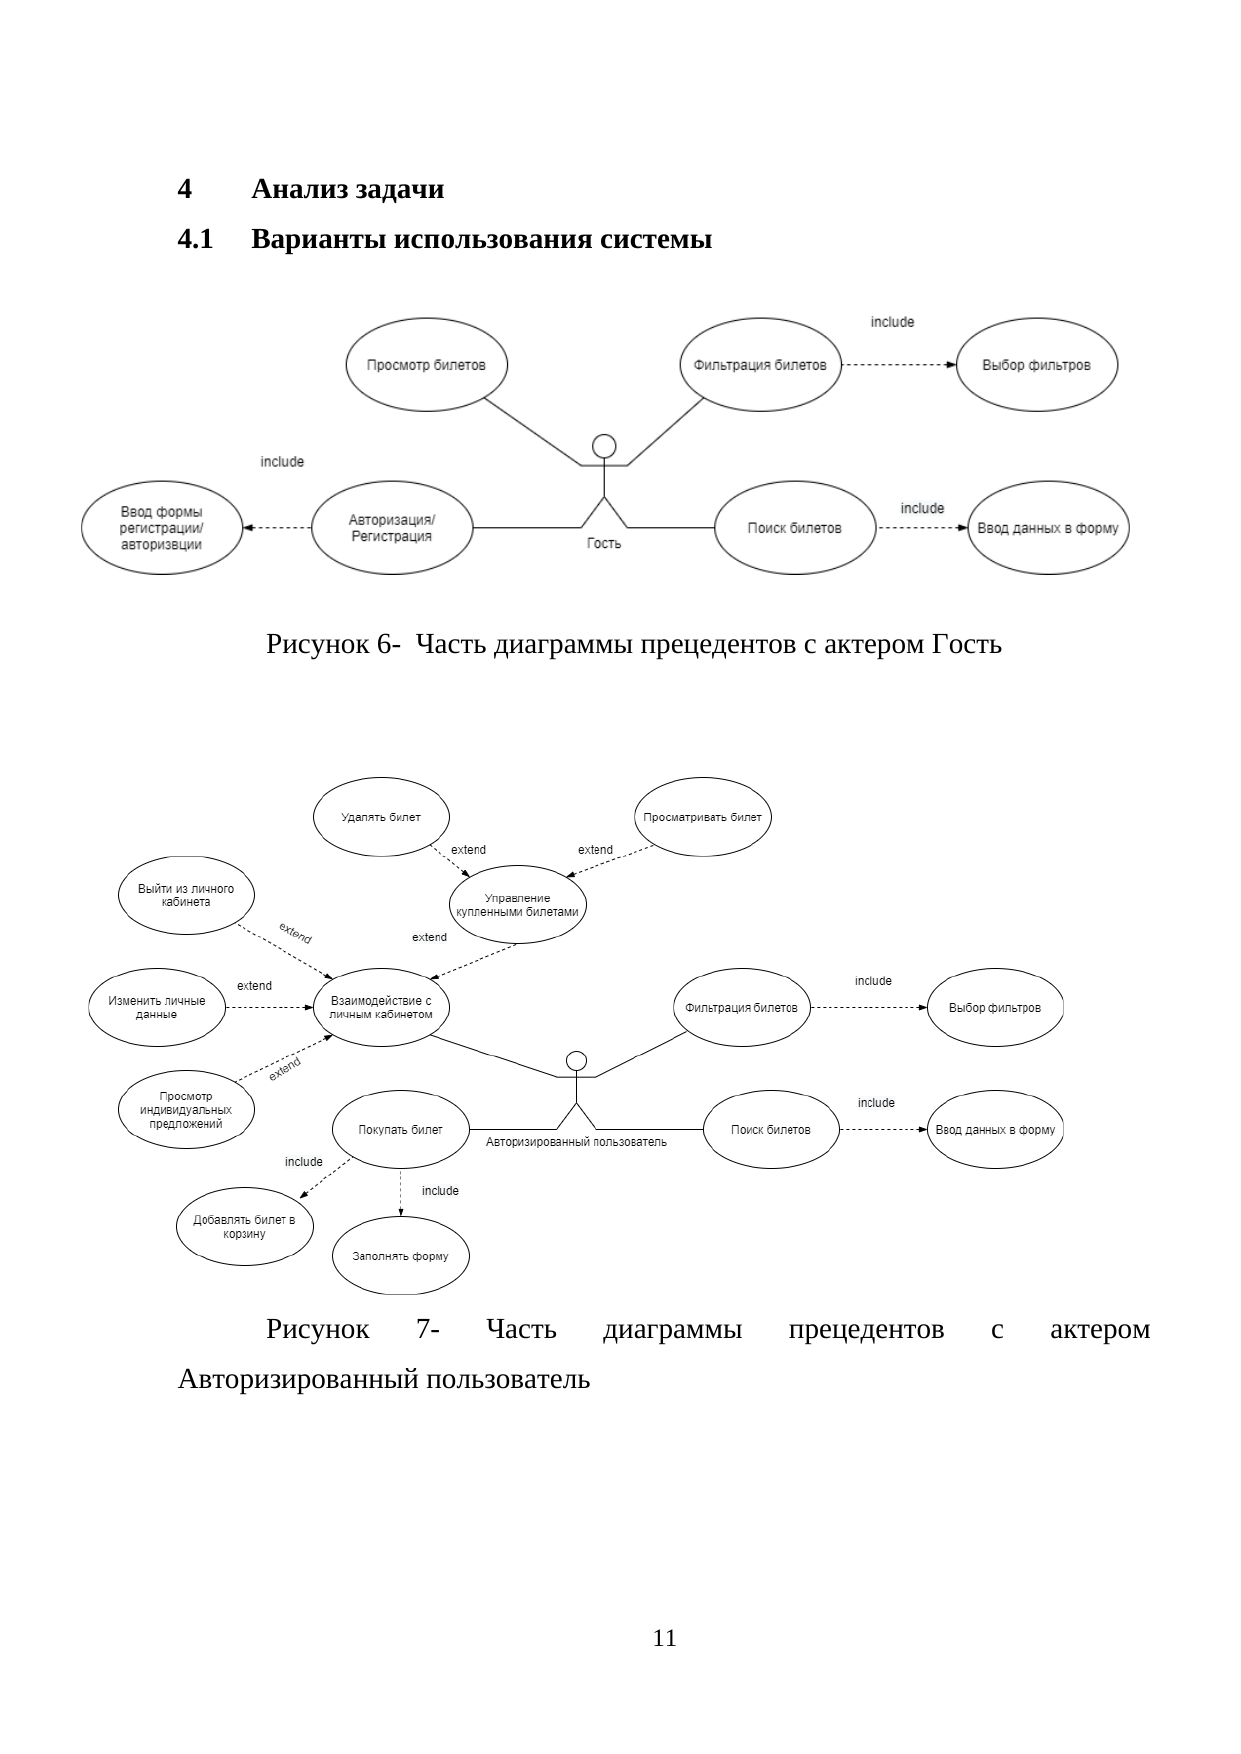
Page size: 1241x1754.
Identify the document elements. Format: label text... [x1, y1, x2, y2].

text Рисунок 6- Часть диаграммы прецедентов с актером Гость [177, 626, 1152, 660]
subtitle Варианты использования системы [177, 221, 1152, 255]
picture [88, 777, 1064, 1295]
picture [81, 307, 1130, 575]
subtitle Анализ задачи [177, 171, 1152, 204]
text Рисунок 7- Часть диаграммы прецедентов с актером Авторизированный пользователь [177, 1311, 1152, 1395]
